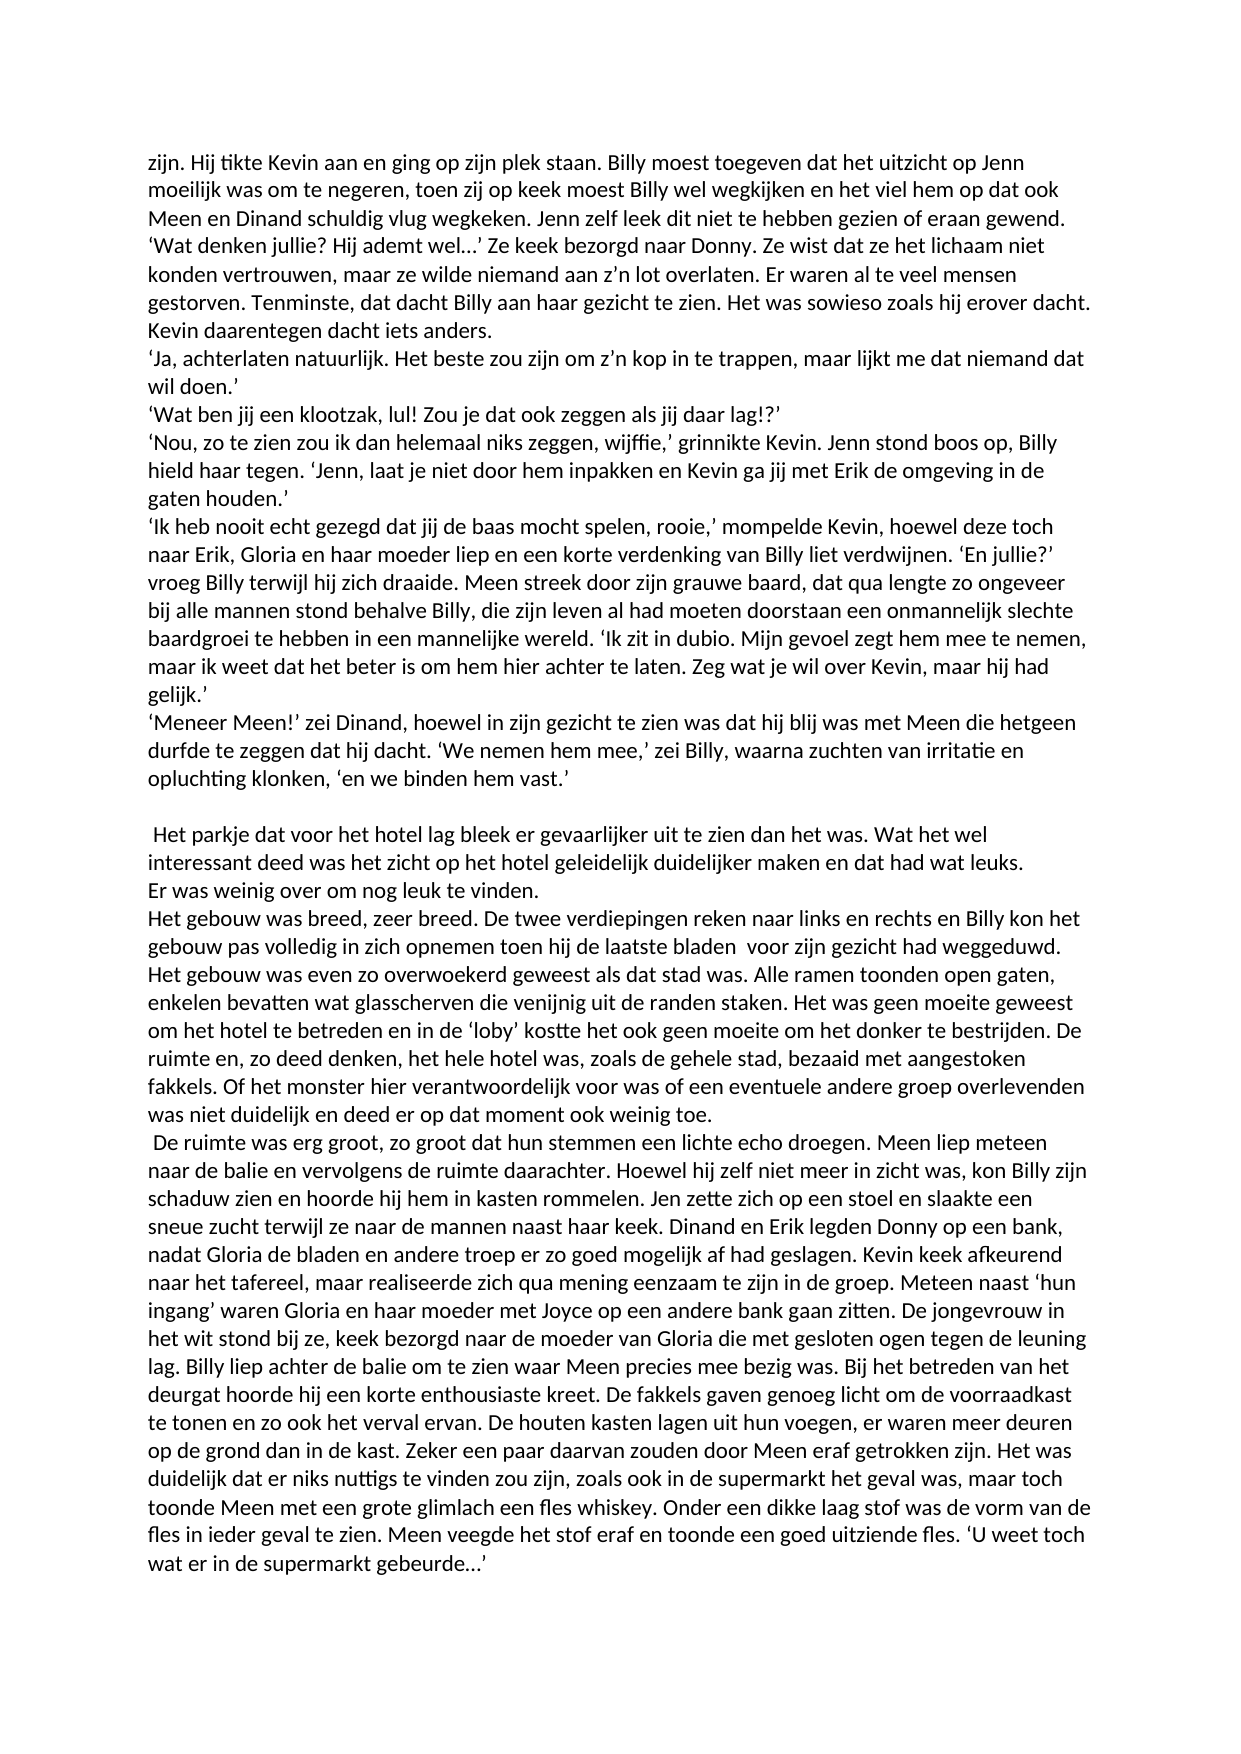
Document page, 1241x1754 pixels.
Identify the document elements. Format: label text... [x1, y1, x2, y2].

text ‘Nou, zo te zien zou ik dan helemaal niks zeggen, wijffie,’ grinnikte Kevin. Jenn stond boos op, Billy hield haar tegen. ‘Jenn, laat je niet door hem inpakken en Kevin ga jij met Erik de omgeving in de gaten houden.’ [148, 428, 1093, 512]
text ‘Meneer Meen!’ zei Dinand, hoewel in zijn gezicht te zien was dat hij blij was met Meen die hetgeen durfde te zeggen dat hij dacht. ‘We nemen hem mee,’ zei Billy, waarna zuchten van irritatie en opluchting klonken, ‘en we binden hem vast.’ [148, 708, 1093, 792]
text ‘Ja, achterlaten natuurlijk. Het beste zou zijn om z’n kop in te trappen, maar lijkt me dat niemand dat wil doen.’ [148, 344, 1093, 400]
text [148, 148, 1093, 232]
text Het parkje dat voor het hotel lag bleek er gevaarlijker uit te zien dan het was. Wat het wel interessant deed was het zicht op het hotel geleidelijk duidelijker maken en dat had wat leuks. [148, 820, 1093, 876]
text Er was weinig over om nog leuk te vinden. [148, 876, 1093, 904]
text Het gebouw was breed, zeer breed. De twee verdiepingen reken naar links en rechts en Billy kon het gebouw pas volledig in zich opnemen toen hij de laatste bladen voor zijn gezicht had weggeduwd. Het gebouw was even zo overwoekerd geweest als dat stad was. Alle ramen toonden open gaten, enkelen bevatten wat glasscherven die venijnig uit de randen staken. Het was geen moeite geweest om het hotel te betreden en in de ‘loby’ kostte het ook geen moeite om het donker te bestrijden. De ruimte en, zo deed denken, het hele hotel was, zoals de gehele stad, bezaaid met aangestoken fakkels. Of het monster hier verantwoordelijk voor was of een eventuele andere groep overlevenden was niet duidelijk en deed er op dat moment ook weinig toe. [148, 904, 1093, 1128]
text ‘Wat ben jij een klootzak, lul! Zou je dat ook zeggen als jij daar lag!?’ [148, 400, 1093, 428]
text De ruimte was erg groot, zo groot dat hun stemmen een lichte echo droegen. Meen liep meteen naar de balie en vervolgens de ruimte daarachter. Hoewel hij zelf niet meer in zicht was, kon Billy zijn schaduw zien en hoorde hij hem in kasten rommelen. Jen zette zich op een stoel en slaakte een sneue zucht terwijl ze naar de mannen naast haar keek. Dinand en Erik legden Donny op een bank, nadat Gloria de bladen en andere troep er zo goed mogelijk af had geslagen. Kevin keek afkeurend naar het tafereel, maar realiseerde zich qua mening eenzaam te zijn in de groep. Meteen naast ‘hun ingang’ waren Gloria en haar moeder met Joyce op een andere bank gaan zitten. De jongevrouw in het wit stond bij ze, keek bezorgd naar de moeder van Gloria die met gesloten ogen tegen de leuning lag. Billy liep achter de balie om te zien waar Meen precies mee bezig was. Bij het betreden van het deurgat hoorde hij een korte enthousiaste kreet. De fakkels gaven genoeg licht om de voorraadkast te tonen en zo ook het verval ervan. De houten kasten lagen uit hun voegen, er waren meer deuren op de grond dan in de kast. Zeker een paar daarvan zouden door Meen eraf getrokken zijn. Het was duidelijk dat er niks nuttigs te vinden zou zijn, zoals ook in de supermarkt het geval was, maar toch toonde Meen met een grote glimlach een fles whiskey. Onder een dikke laag stof was de vorm van de fles in ieder geval te zien. Meen veegde het stof eraf en toonde een goed uitziende fles. ‘U weet toch wat er in de supermarkt gebeurde…’ [148, 1128, 1093, 1577]
text ‘Wat denken jullie? Hij ademt wel…’ Ze keek bezorgd naar Donny. Ze wist dat ze het lichaam niet konden vertrouwen, maar ze wilde niemand aan z’n lot overlaten. Er waren al te veel mensen gestorven. Tenminste, dat dacht Billy aan haar gezicht te zien. Het was sowieso zoals hij erover dacht. Kevin daarentegen dacht iets anders. [148, 232, 1093, 344]
text ‘Ik heb nooit echt gezegd dat jij de baas mocht spelen, rooie,’ mompelde Kevin, hoewel deze toch naar Erik, Gloria en haar moeder liep en een korte verdenking van Billy liet verdwijnen. ‘En jullie?’ vroeg Billy terwijl hij zich draaide. Meen streek door zijn grauwe baard, dat qua lengte zo ongeveer bij alle mannen stond behalve Billy, die zijn leven al had moeten doorstaan een onmannelijk slechte baardgroei te hebben in een mannelijke wereld. ‘Ik zit in dubio. Mijn gevoel zegt hem mee te nemen, maar ik weet dat het beter is om hem hier achter te laten. Zeg wat je wil over Kevin, maar hij had gelijk.’ [148, 512, 1093, 708]
